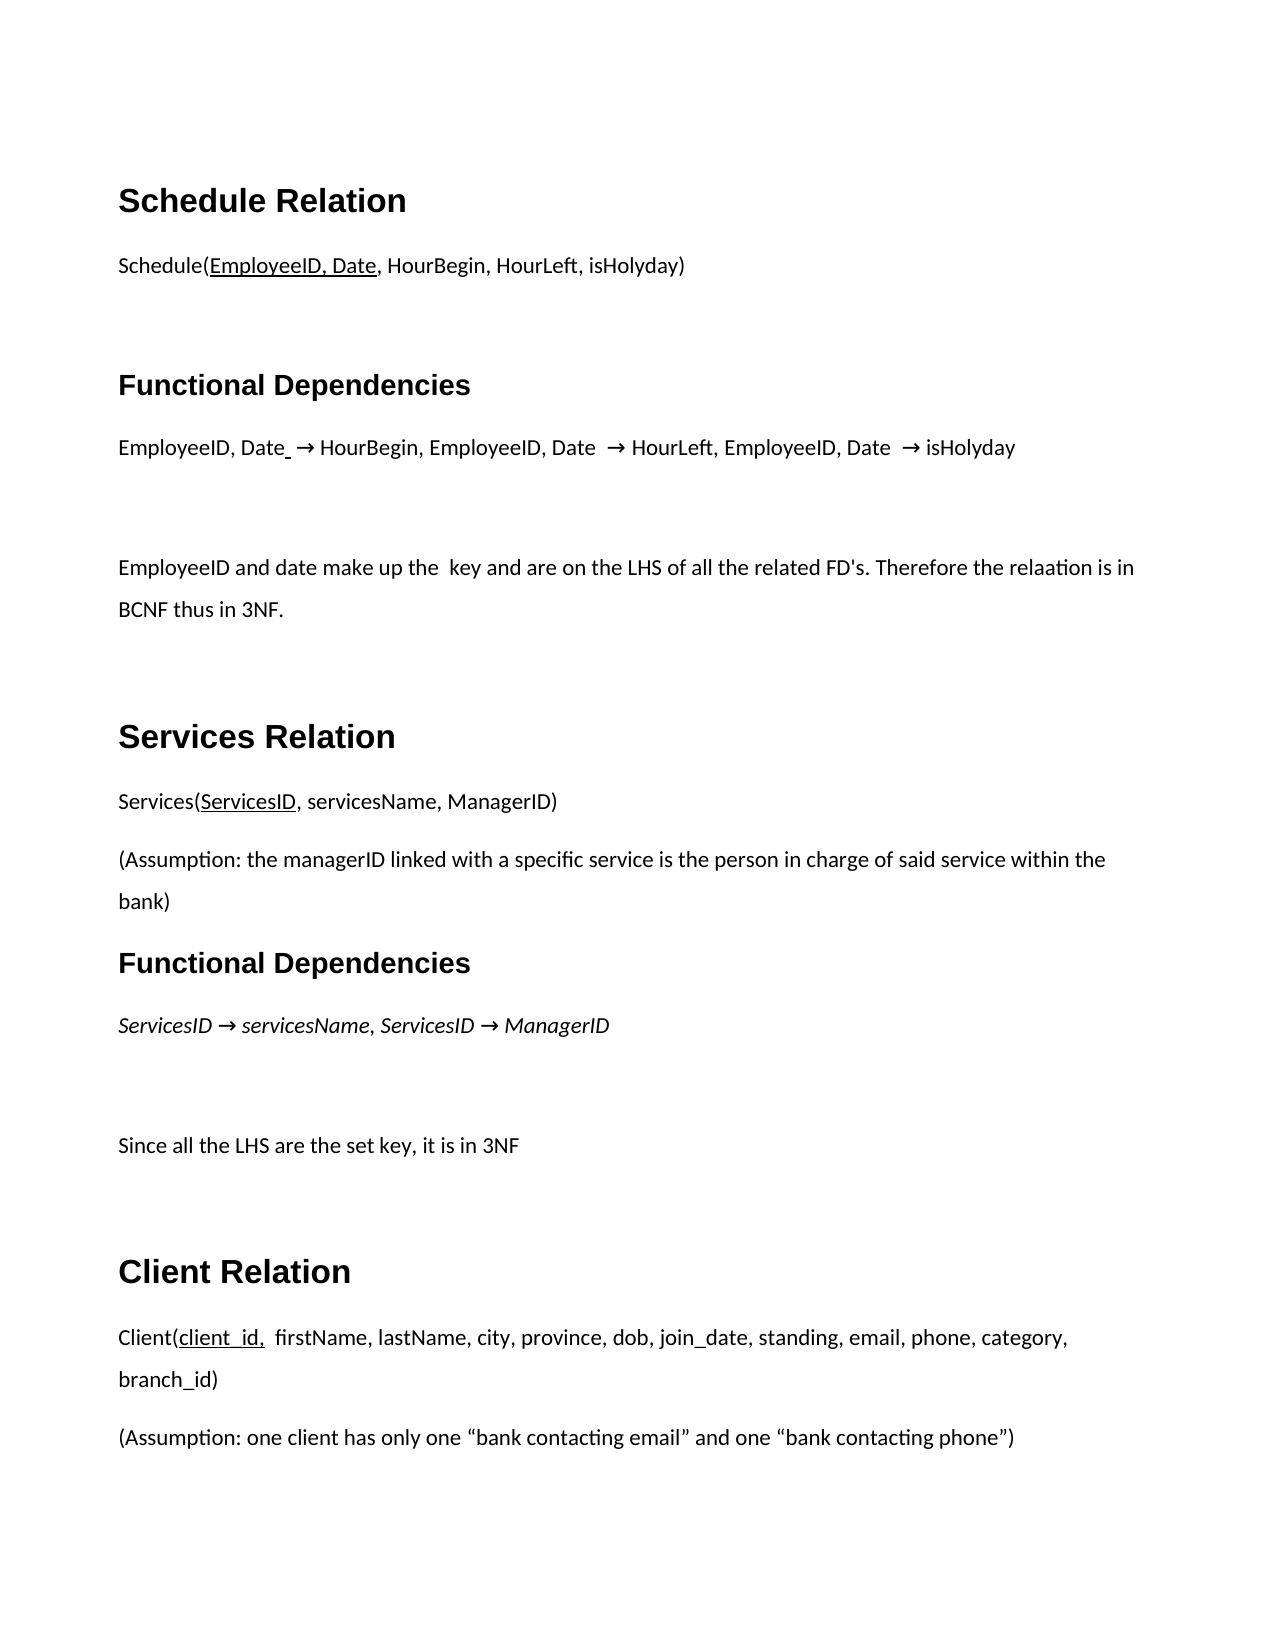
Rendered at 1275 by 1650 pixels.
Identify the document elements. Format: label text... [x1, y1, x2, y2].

text Since all the LHS are the set key, it is in 3NF [118, 1131, 1157, 1159]
text Client(client_id, firstName, lastName, city, province, dob, join_date, standing, email, phone, category, branch_id) [118, 1323, 1157, 1393]
subtitle Services Relation [118, 717, 1157, 755]
subtitle Schedule Relation [118, 181, 1157, 219]
subtitle Client Relation [118, 1253, 1157, 1291]
subtitle Functional Dependencies [118, 368, 1157, 402]
text EmployeeID and date make up the key and are on the LHS of all the related FD's. Therefore the relaation is in BCNF thus in 3NF. [118, 553, 1157, 623]
text Services(ServicesID, servicesName, ManagerID) [118, 787, 1157, 815]
text ServicesID → servicesName, ServicesID → ManagerID [118, 1009, 1157, 1040]
subtitle Functional Dependencies [118, 946, 1157, 980]
text (Assumption: one client has only one “bank contacting email” and one “bank contacting phone”) [118, 1423, 1157, 1451]
text (Assumption: the managerID linked with a specific service is the person in charge of said service within the bank) [118, 846, 1157, 916]
text EmployeeID, Date → HourBegin, EmployeeID, Date → HourLeft, EmployeeID, Date → isHolyday [118, 431, 1157, 462]
text Schedule(EmployeeID, Date, HourBegin, HourLeft, isHolyday) [118, 251, 1157, 279]
